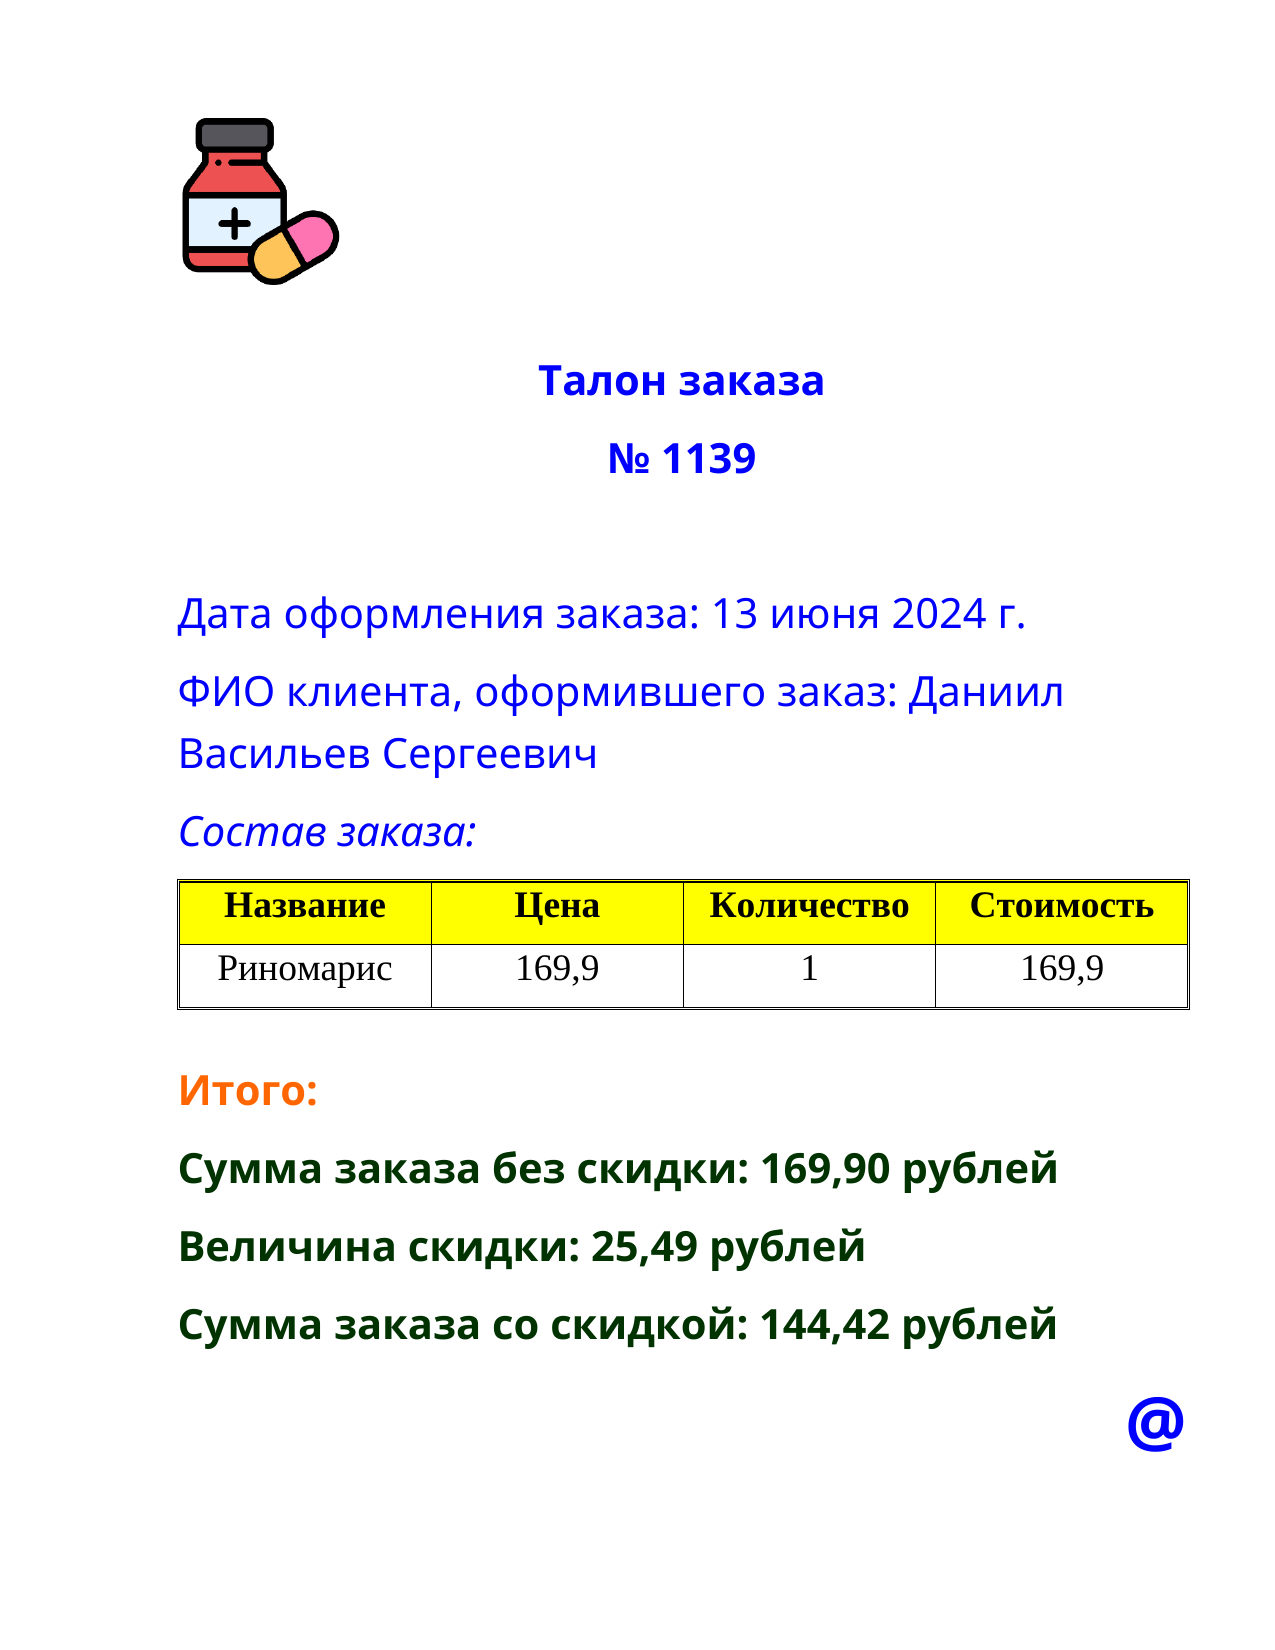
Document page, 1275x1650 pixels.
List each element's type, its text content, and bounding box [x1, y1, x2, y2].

table_header Стоимость [936, 883, 1187, 944]
table_cell Риномарис [180, 945, 431, 1007]
text Дата оформления заказа: 13 июня 2024 г. [177, 584, 1186, 641]
text Сумма заказа без скидки: 169,90 рублей [177, 1139, 1186, 1196]
text @ [177, 1373, 1186, 1466]
table_header Название [180, 883, 431, 944]
table_header Цена [432, 883, 683, 944]
text Талон заказа [177, 351, 1186, 407]
table_header Количество [684, 883, 935, 944]
text № 1139 [177, 428, 1186, 485]
table_cell 169,9 [432, 945, 683, 1007]
text Состав заказа: [177, 801, 1186, 858]
text Величина скидки: 25,49 рублей [177, 1217, 1186, 1274]
table_cell 169,9 [936, 945, 1187, 1007]
table_cell 1 [684, 945, 935, 1007]
text ФИО клиента, оформившего заказ: Даниил Васильев Сергеевич [177, 662, 1186, 780]
text Итого: [177, 1061, 1186, 1118]
picture [177, 118, 344, 285]
text Сумма заказа со скидкой: 144,42 рублей [177, 1295, 1186, 1352]
